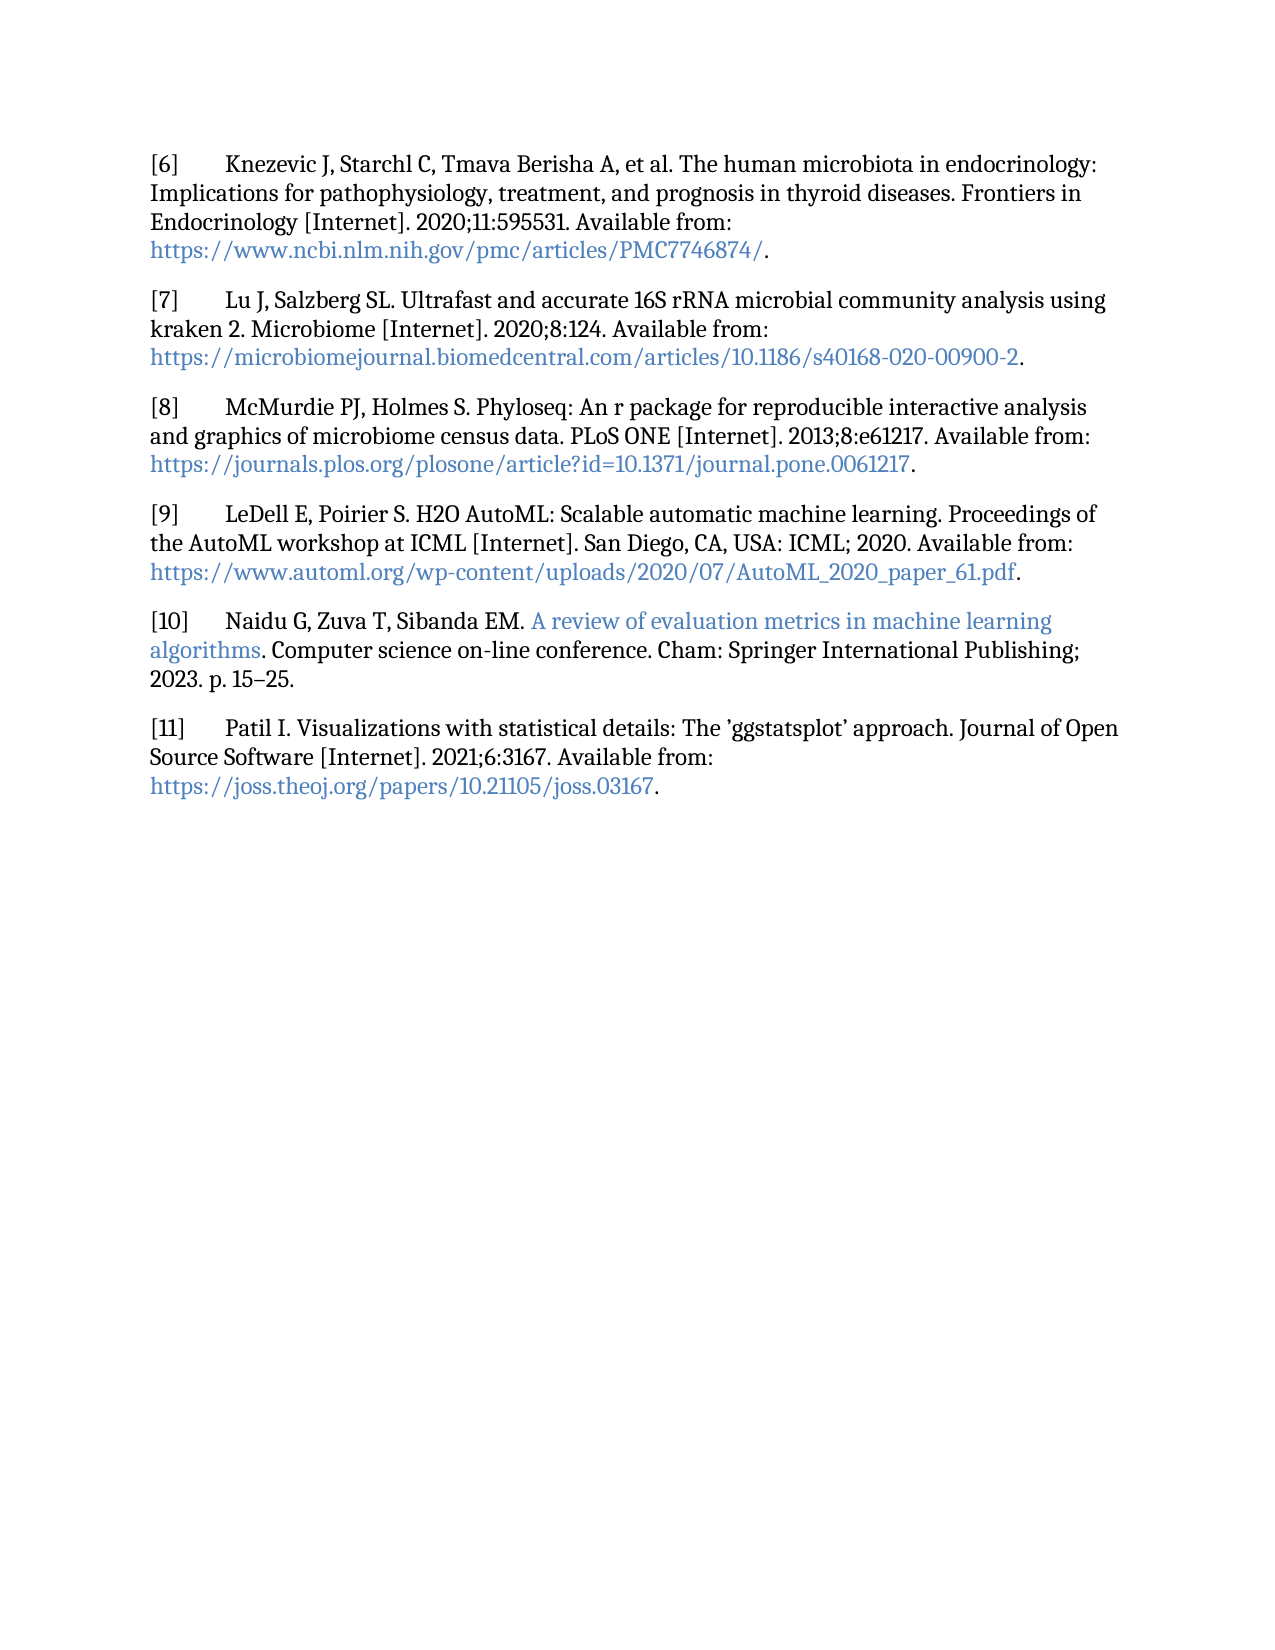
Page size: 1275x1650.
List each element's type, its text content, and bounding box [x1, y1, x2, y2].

text [7] Lu J, Salzberg SL. Ultrafast and accurate 16S rRNA microbial community analysis using kraken 2. Microbiome [Internet]. 2020;8:124. Available from: https://microbiomejournal.biomedcentral.com/articles/10.1186/s40168-020-00900-2. [150, 286, 1125, 372]
text [9] LeDell E, Poirier S. H2O AutoML: Scalable automatic machine learning. Proceedings of the AutoML workshop at ICML [Internet]. San Diego, CA, USA: ICML; 2020. Available from: https://www.automl.org/wp-content/uploads/2020/07/AutoML_2020_paper_61.pdf. [150, 500, 1125, 586]
text [10] Naidu G, Zuva T, Sibanda EM. A review of evaluation metrics in machine learning algorithms. Computer science on-line conference. Cham: Springer International Publishing; 2023. p. 15–25. [150, 607, 1125, 693]
text [6] Knezevic J, Starchl C, Tmava Berisha A, et al. The human microbiota in endocrinology: Implications for pathophysiology, treatment, and prognosis in thyroid diseases. Frontiers in Endocrinology [Internet]. 2020;11:595531. Available from: https://www.ncbi.nlm.nih.gov/pmc/articles/PMC7746874/. [150, 150, 1125, 265]
text [8] McMurdie PJ, Holmes S. Phyloseq: An r package for reproducible interactive analysis and graphics of microbiome census data. PLoS ONE [Internet]. 2013;8:e61217. Available from: https://journals.plos.org/plosone/article?id=10.1371/journal.pone.0061217. [150, 393, 1125, 479]
text [11] Patil I. Visualizations with statistical details: The ’ggstatsplot’ approach. Journal of Open Source Software [Internet]. 2021;6:3167. Available from: https://joss.theoj.org/papers/10.21105/joss.03167. [150, 714, 1125, 800]
